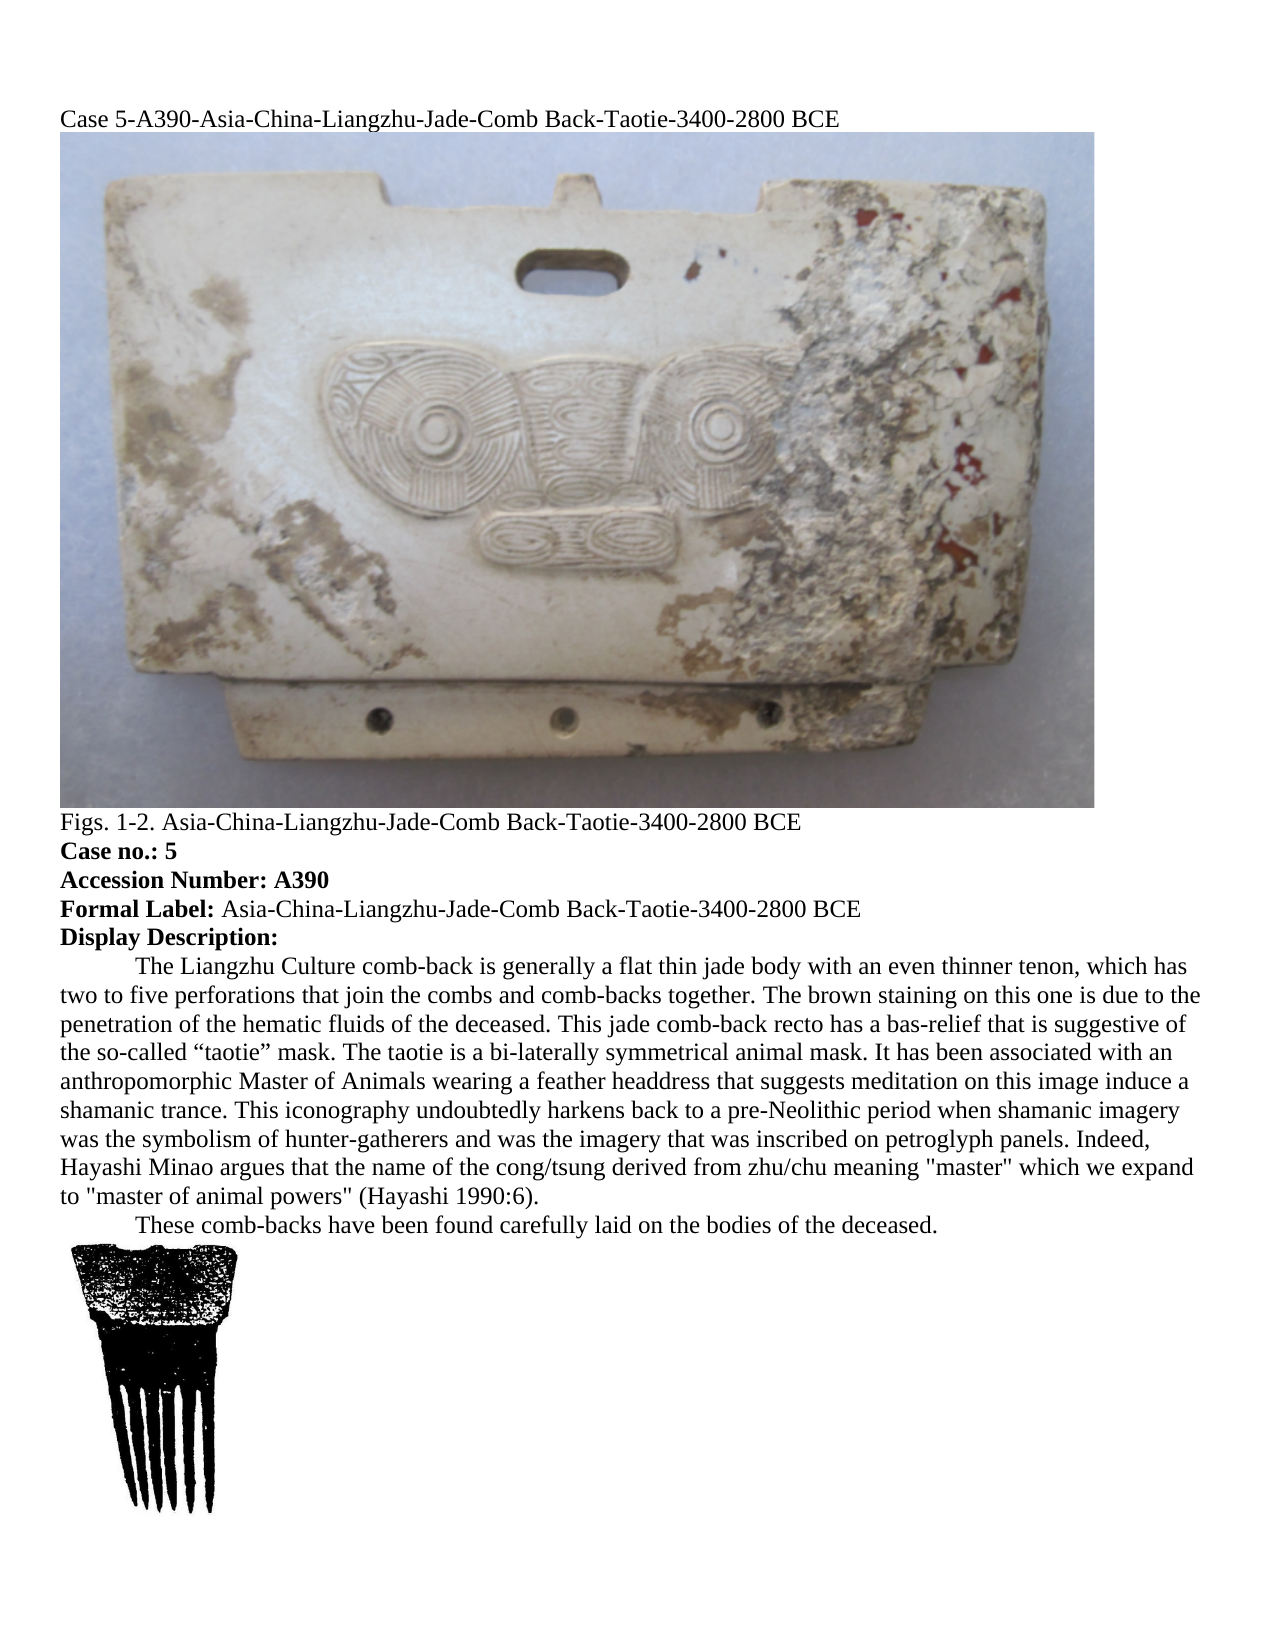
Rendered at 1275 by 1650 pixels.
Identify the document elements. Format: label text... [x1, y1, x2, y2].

text The Liangzhu Culture comb-back is generally a flat thin jade body with an even thinner tenon, which has two to five perforations that join the combs and comb-backs together. The brown staining on this one is due to the penetration of the hematic fluids of the deceased. This jade comb-back recto has a bas-relief that is suggestive of the so-called “taotie” mask. The taotie is a bi-laterally symmetrical animal mask. It has been associated with an anthropomorphic Master of Animals wearing a feather headdress that suggests meditation on this image induce a shamanic trance. This iconography undoubtedly harkens back to a pre-Neolithic period when shamanic imagery was the symbolism of hunter-gatherers and was the imagery that was inscribed on petroglyph panels. Indeed, Hayashi Minao argues that the name of the cong/tsung derived from zhu/chu meaning "master" which we expand to "master of animal powers" (Hayashi 1990:6). [60, 951, 1215, 1210]
picture [60, 1238, 248, 1517]
text Accession Number: A390 [60, 865, 1215, 894]
text Case no.: 5 [60, 836, 1215, 865]
text Case 5-A390-Asia-China-Liangzhu-Jade-Comb Back-Taotie-3400-2800 BCE [60, 104, 1215, 132]
picture [60, 132, 1095, 808]
text Formal Label: Asia-China-Liangzhu-Jade-Comb Back-Taotie-3400-2800 BCE [60, 894, 1215, 922]
text Figs. 1-2. Asia-China-Liangzhu-Jade-Comb Back-Taotie-3400-2800 BCE [60, 807, 1215, 836]
text Display Description: [60, 922, 1215, 951]
text These comb-backs have been found carefully laid on the bodies of the deceased. [60, 1210, 1215, 1239]
